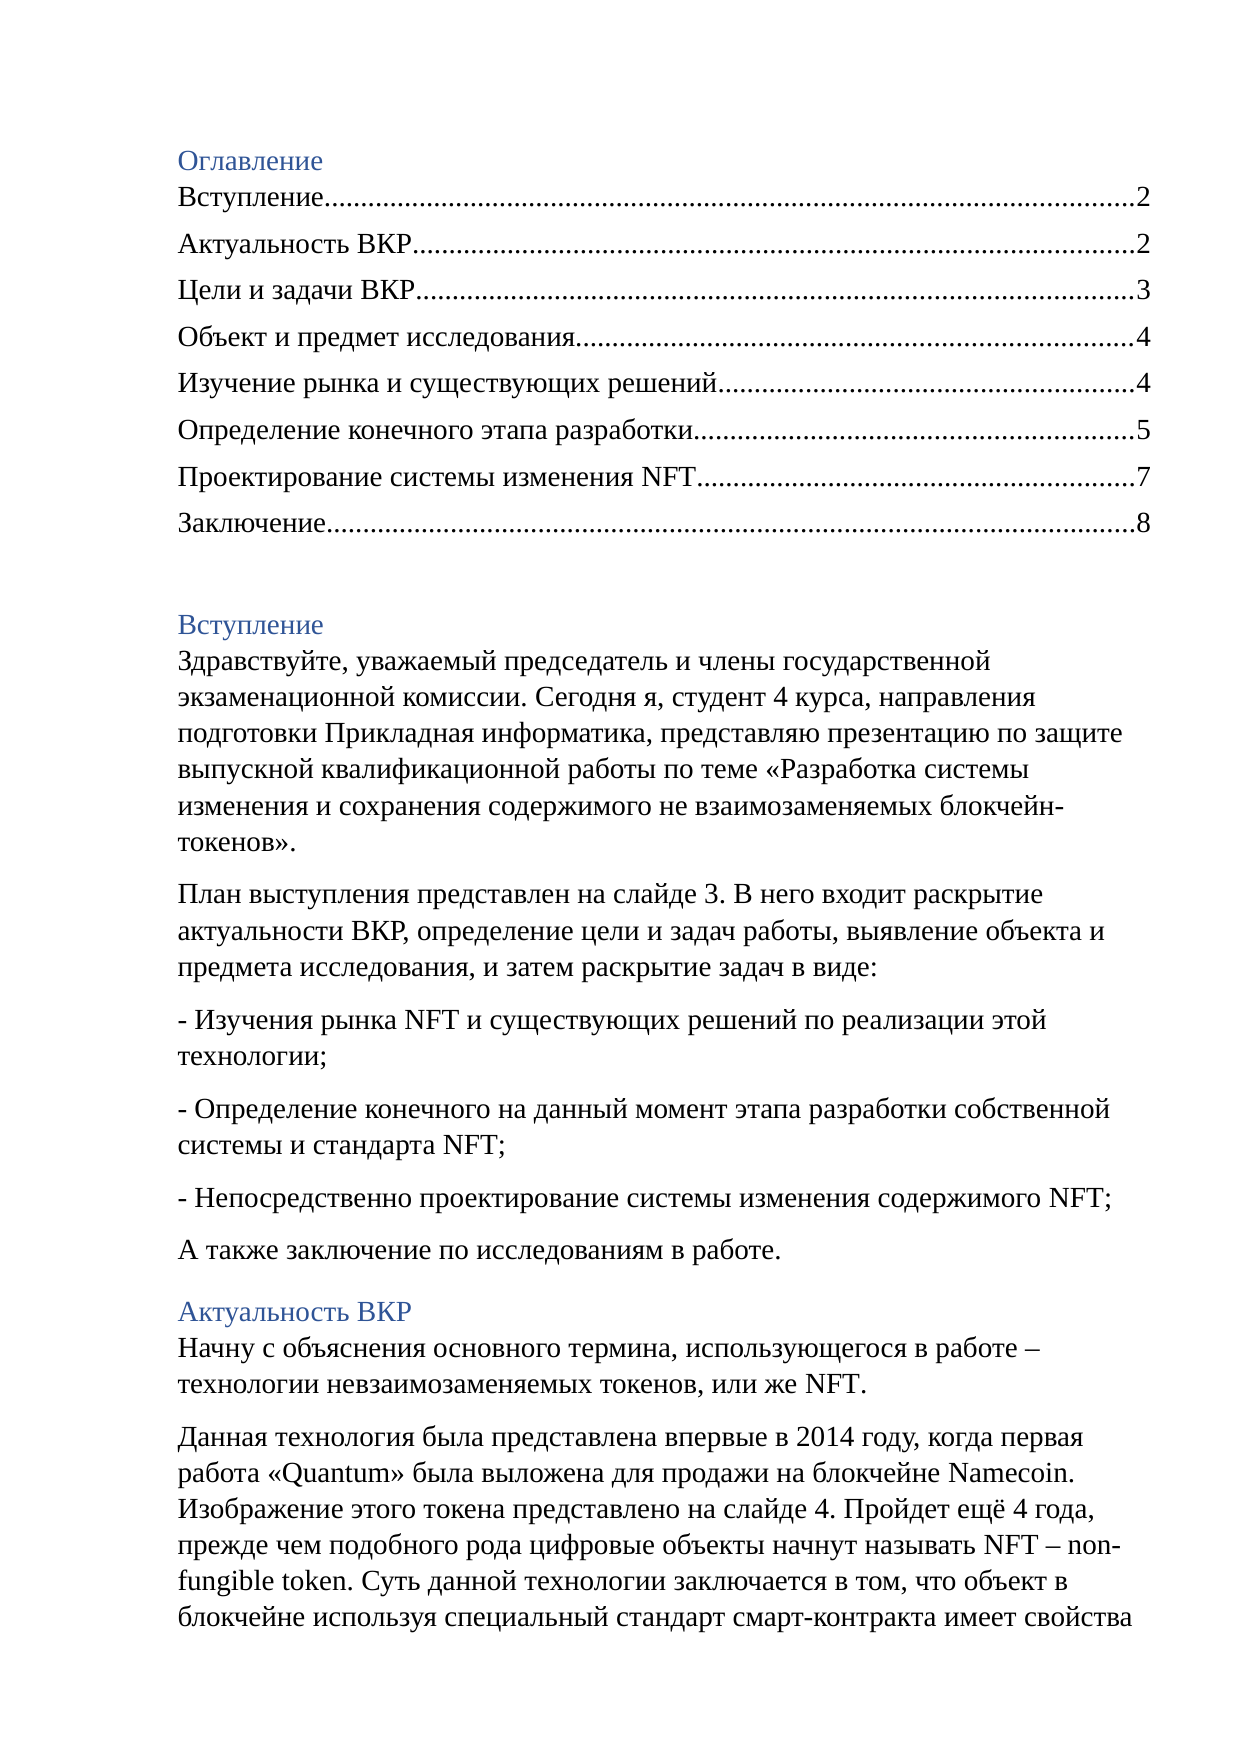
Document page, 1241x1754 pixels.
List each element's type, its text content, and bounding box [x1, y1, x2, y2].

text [177, 1419, 1152, 1633]
text Начну с объяснения основного термина, использующегося в работе – технологии невзаимозаменяемых токенов, или же NFT. [177, 1330, 1152, 1399]
text - Непосредственно проектирование системы изменения содержимого NFT; [177, 1180, 1152, 1213]
subtitle Вступление [177, 607, 1152, 641]
text А также заключение по исследованиям в работе. [177, 1232, 1152, 1266]
text - Определение конечного на данный момент этапа разработки собственной системы и стандарта NFT; [177, 1091, 1152, 1160]
text - Изучения рынка NFT и существующих решений по реализации этой технологии; [177, 1002, 1152, 1071]
subtitle Актуальность ВКР [177, 1294, 1152, 1327]
text План выступления представлен на слайде 3. В него входит раскрытие актуальности ВКР, определение цели и задач работы, выявление объекта и предмета исследования, и затем раскрытие задач в виде: [177, 877, 1152, 982]
text Здравствуйте, уважаемый председатель и члены государственной экзаменационной комиссии. Сегодня я, студент 4 курса, направления подготовки Прикладная информатика, представляю презентацию по защите выпускной квалификационной работы по теме «Разработка системы изменения и сохранения содержимого не взаимозаменяемых блокчейн-токенов». [177, 643, 1152, 857]
